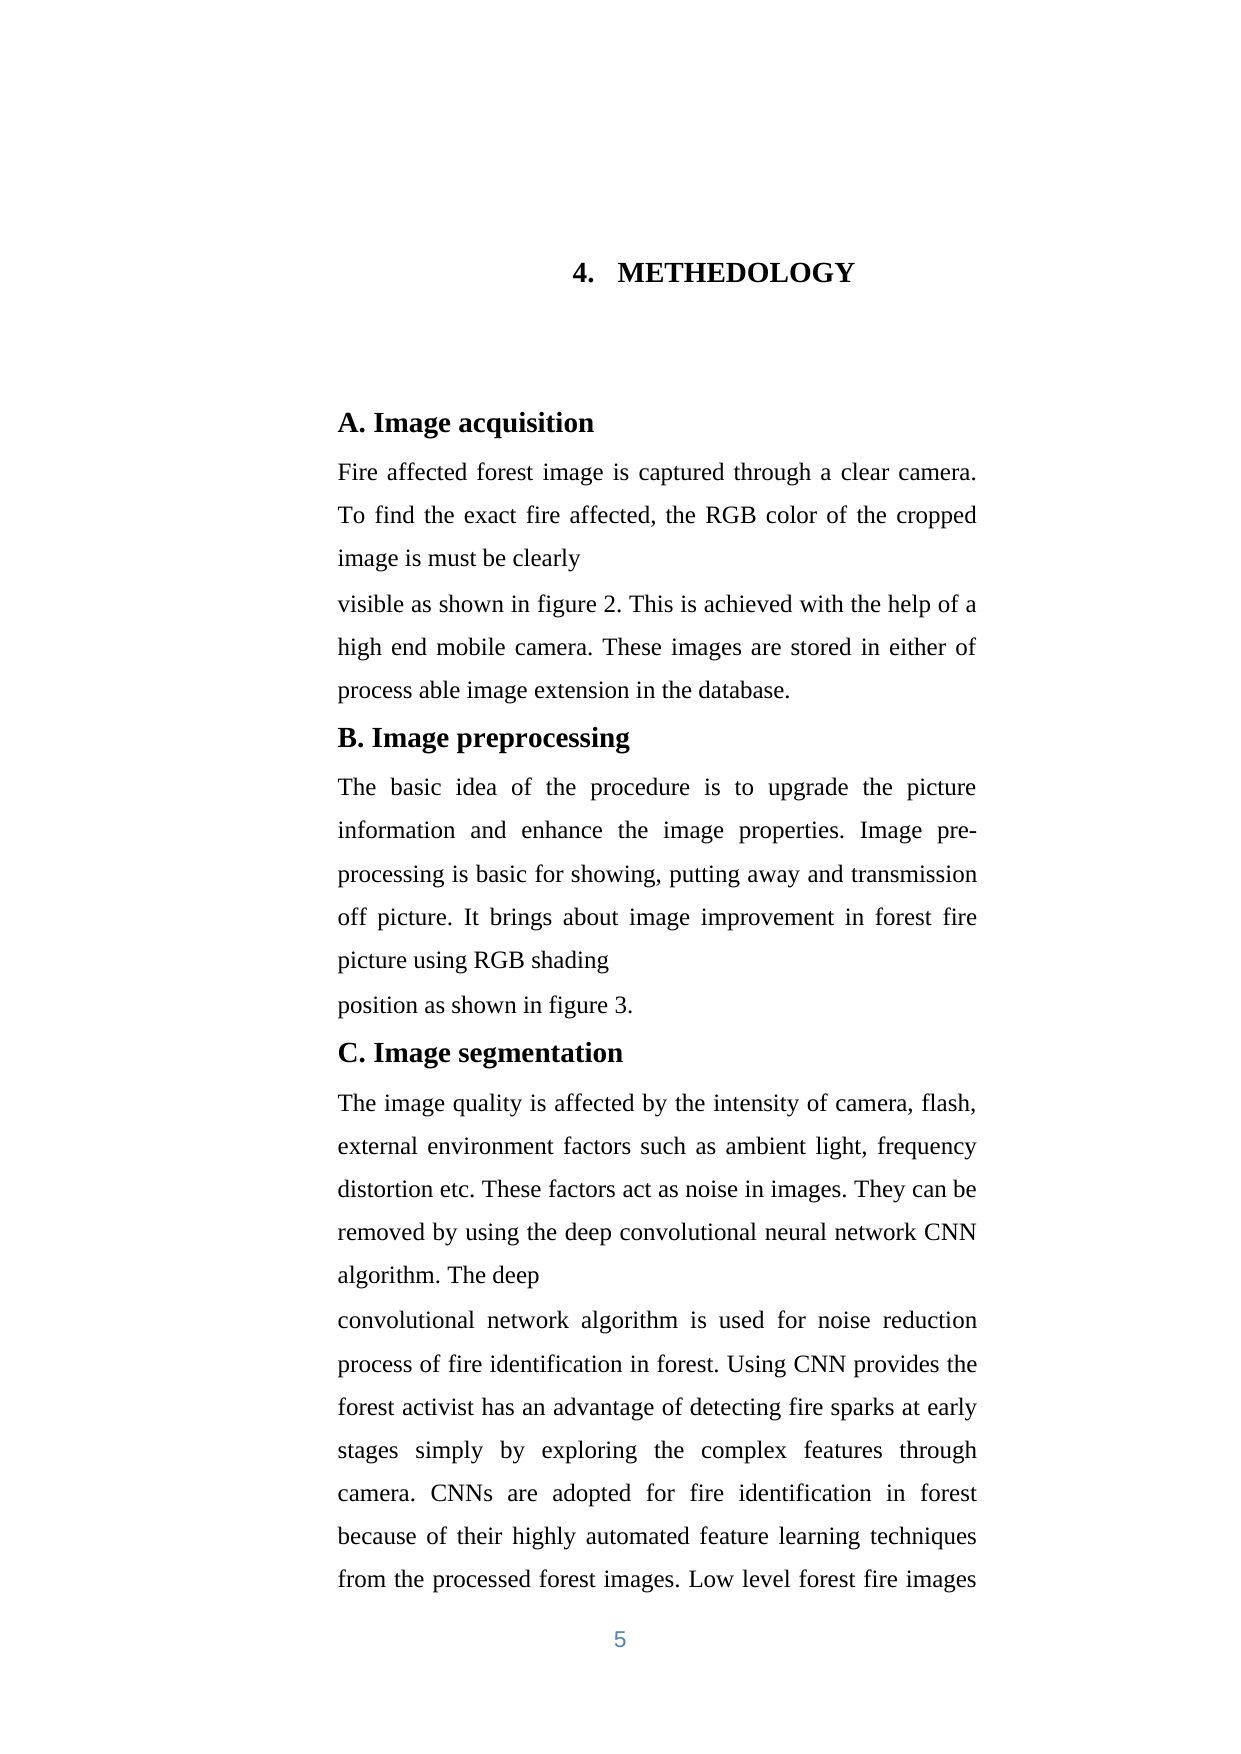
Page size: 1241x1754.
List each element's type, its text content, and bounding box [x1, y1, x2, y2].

text Fire affected forest image is captured through a clear camera. To find the exact fire affected, the RGB color of the cropped image is must be clearly [337, 457, 978, 572]
text The image quality is affected by the intensity of camera, flash, external environment factors such as ambient light, frequency distortion etc. These factors act as noise in images. They can be removed by using the deep convolutional neural network CNN algorithm. The deep [337, 1088, 978, 1289]
text C. Image segmentation [337, 1035, 978, 1069]
text visible as shown in figure 2. This is achieved with the help of a high end mobile camera. These images are stored in either of process able image extension in the database. [337, 589, 978, 704]
text A. Image acquisition [337, 405, 978, 438]
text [337, 1306, 978, 1593]
text B. Image preprocessing [337, 720, 978, 754]
text The basic idea of the procedure is to upgrade the picture information and enhance the image properties. Image pre-processing is basic for showing, putting away and transmission off picture. It brings about image improvement in forest fire picture using RGB shading [337, 772, 978, 974]
text position as shown in figure 3. [337, 990, 978, 1019]
list METHEDOLOGY [450, 255, 978, 288]
